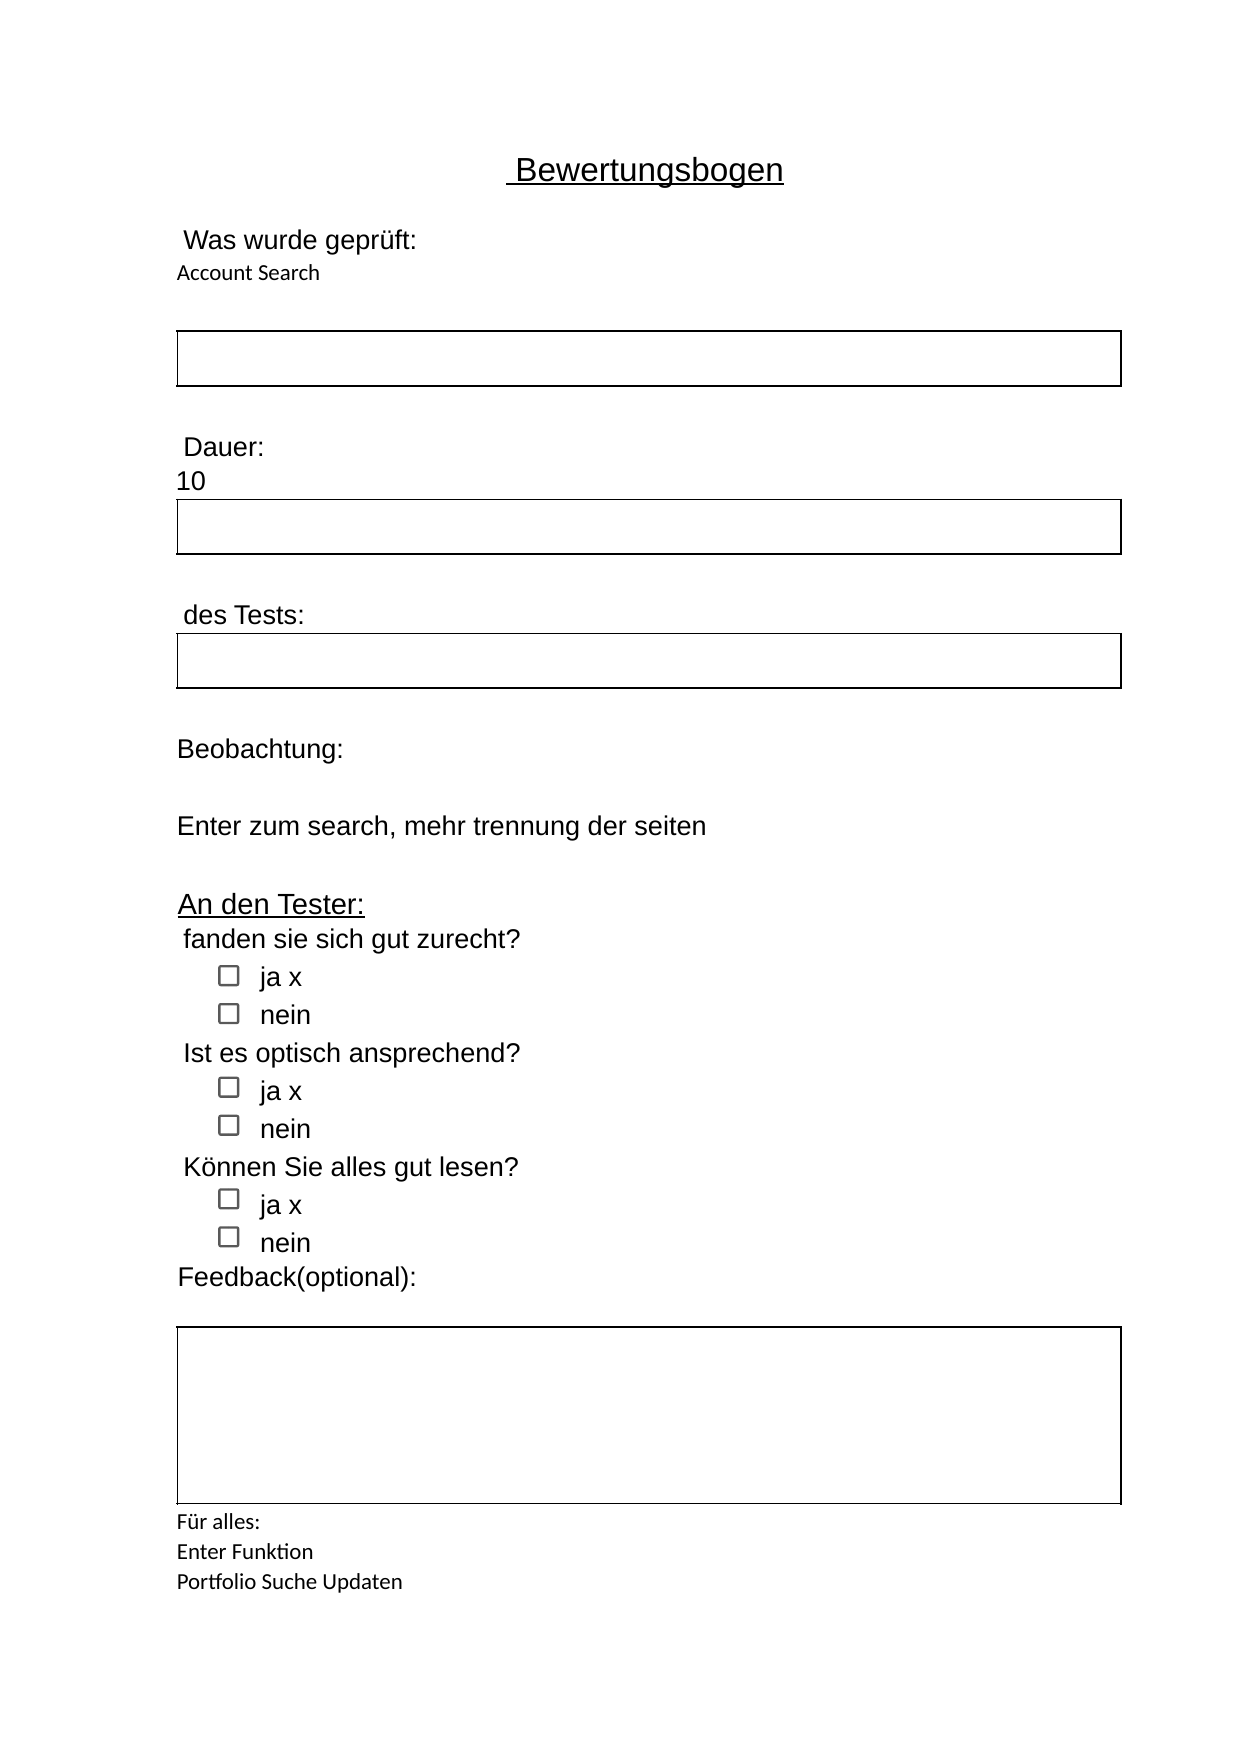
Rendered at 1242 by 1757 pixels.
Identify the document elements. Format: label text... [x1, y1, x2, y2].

text Was wurde geprüft: [176, 224, 1091, 255]
text Portfolio Suche Updaten [177, 1567, 1122, 1595]
text An den Tester: [177, 887, 1091, 920]
text Enter Funktion [177, 1537, 1122, 1565]
text Bewertungsbogen [177, 150, 784, 188]
text Können Sie alles gut lesen? [176, 1151, 1091, 1183]
text nein [252, 1113, 1091, 1144]
text des Tests: [176, 599, 1091, 630]
text fanden sie sich gut zurecht? [176, 923, 1091, 954]
text Account Search [177, 258, 1122, 286]
text nein [252, 1227, 1091, 1259]
text ja x [252, 1075, 1091, 1107]
text ja x [252, 961, 1091, 992]
text ja x [252, 1189, 1091, 1221]
text Ist es optisch ansprechend? [176, 1037, 1091, 1068]
text nein [252, 999, 1091, 1031]
text Dauer: [176, 431, 1091, 462]
text 10 [176, 465, 1091, 496]
text Für alles: [177, 1507, 1122, 1535]
text Beobachtung: [177, 733, 1122, 764]
text Enter zum search, mehr trennung der seiten [177, 810, 1122, 841]
